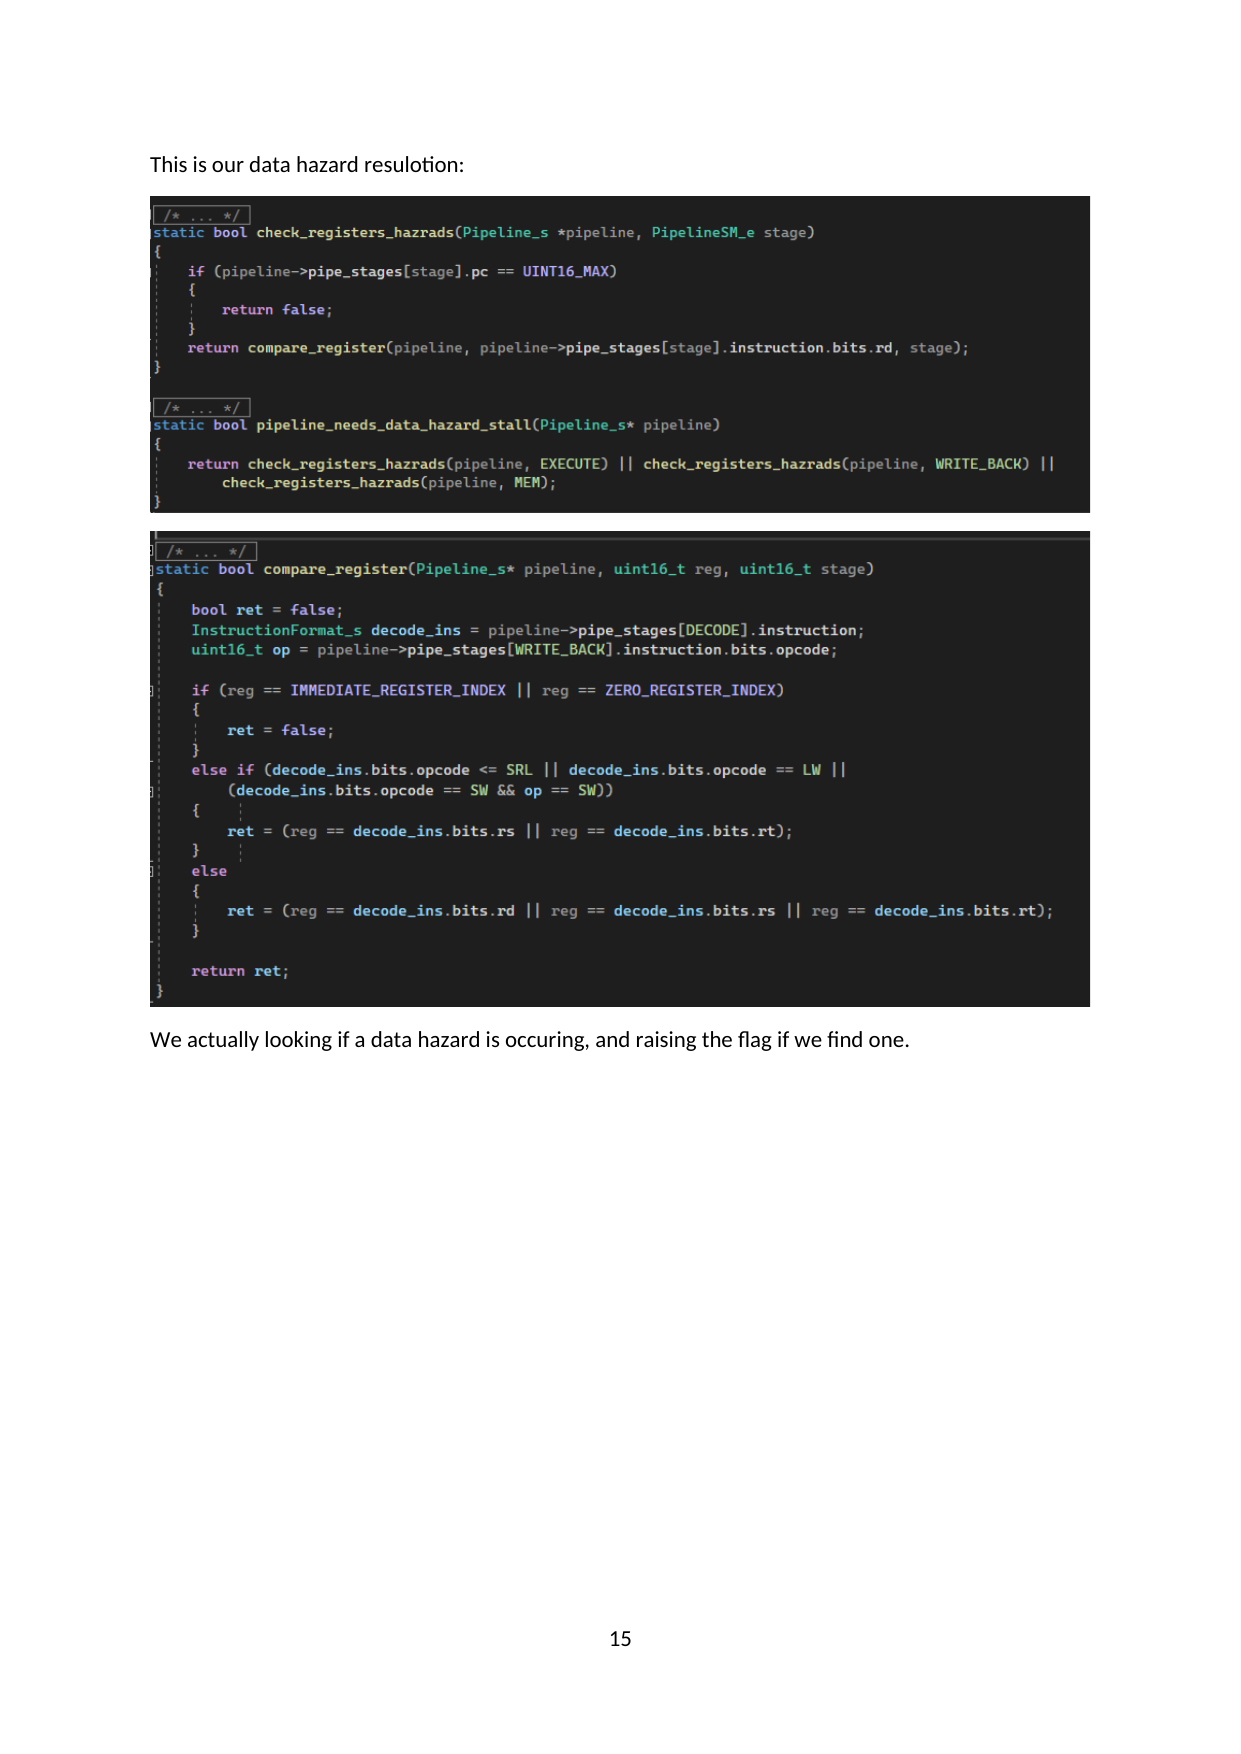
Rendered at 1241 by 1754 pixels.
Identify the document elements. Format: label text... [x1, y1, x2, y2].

text We actually looking if a data hazard is occuring, and raising the flag if we find one. [150, 1025, 1090, 1053]
picture [150, 531, 1091, 1007]
picture [150, 196, 1091, 513]
text This is our data hazard resulotion: [150, 150, 1090, 178]
